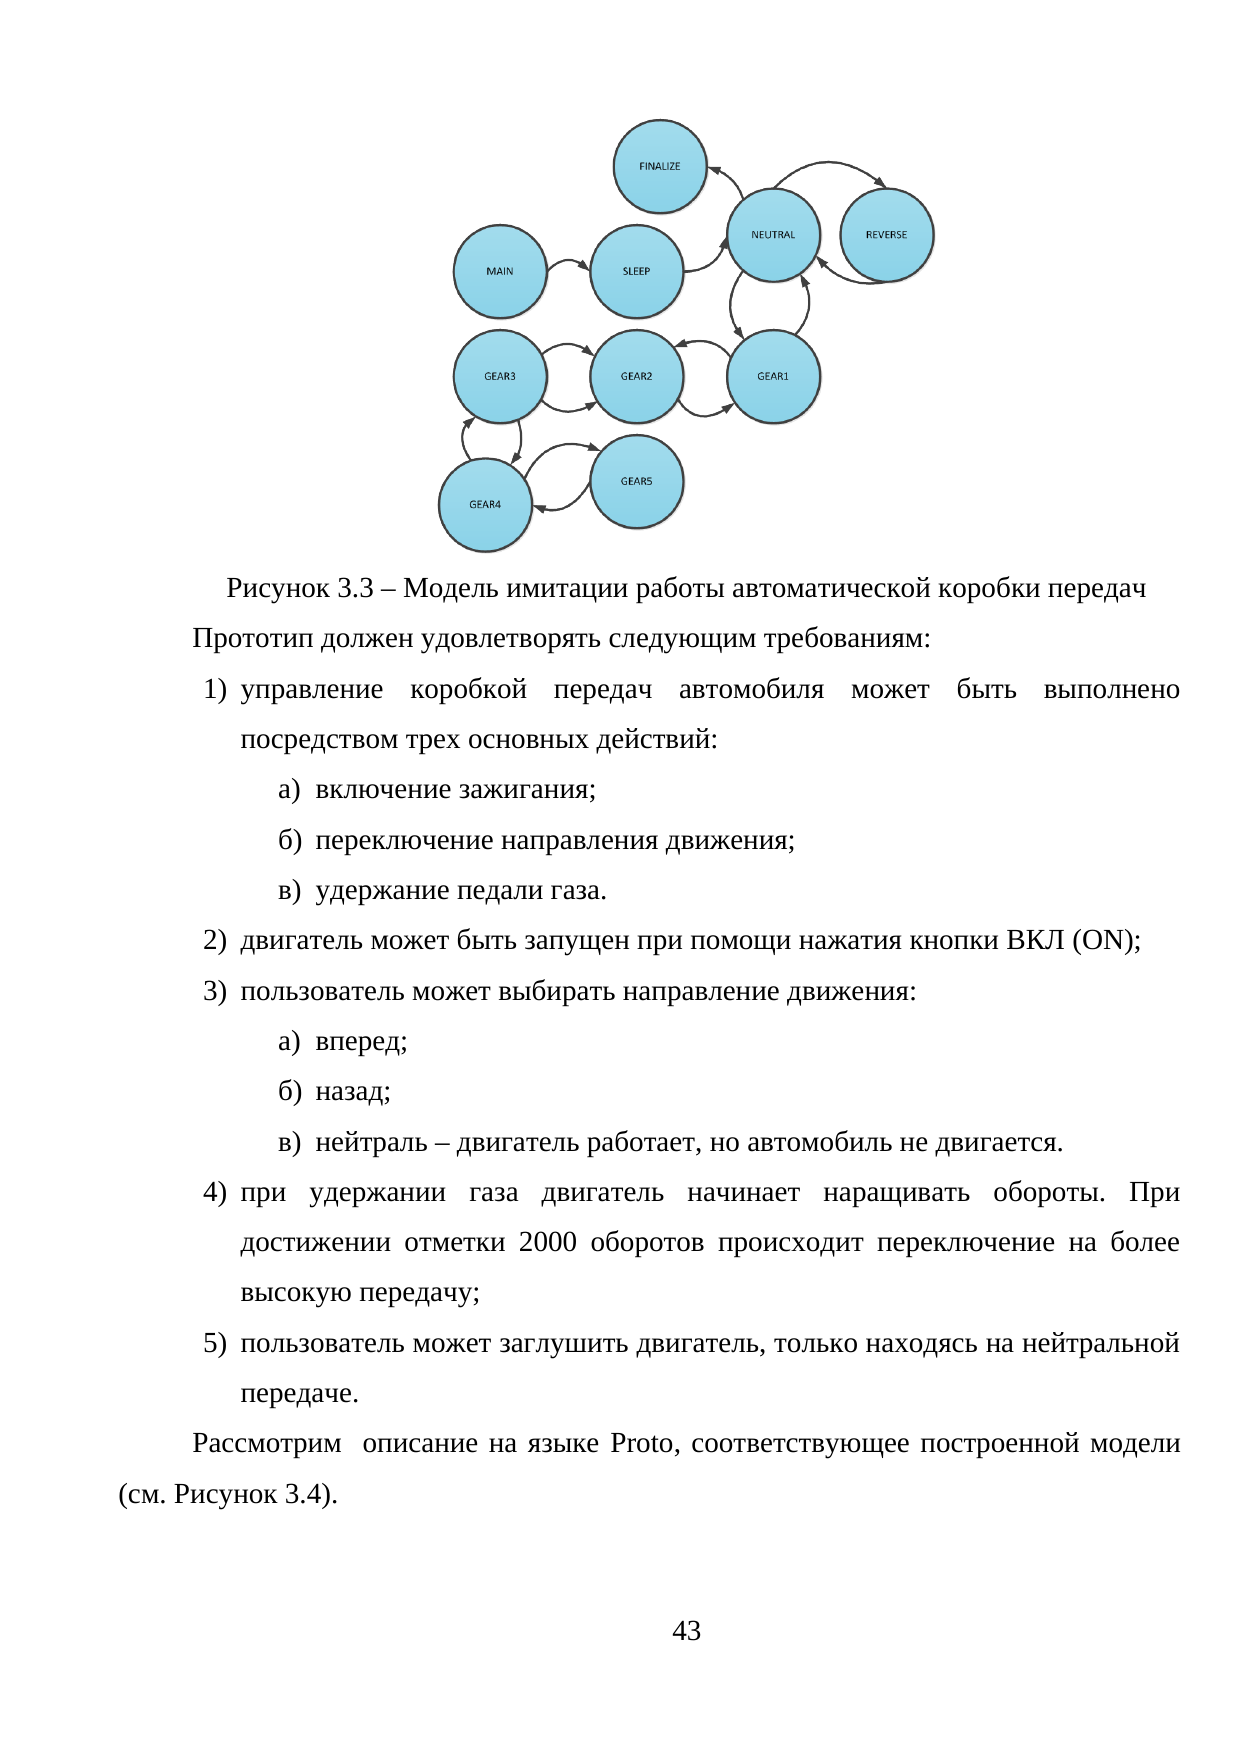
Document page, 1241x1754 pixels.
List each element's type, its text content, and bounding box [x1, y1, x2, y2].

list удержание педали газа. [278, 872, 1181, 906]
text Рисунок 3.3 – Модель имитации работы автоматической коробки передач [118, 570, 1181, 604]
text Рассмотрим описание на языке Proto, соответствующее построенной модели (см. Рисунок 3.4). [118, 1426, 1181, 1509]
list назад; [278, 1073, 1181, 1107]
list вперед; [278, 1023, 1181, 1057]
list включение зажигания; [278, 771, 1181, 805]
list переключение направления движения; [278, 822, 1181, 855]
list нейтраль – двигатель работает, но автомобиль не двигается. [278, 1124, 1181, 1157]
list при удержании газа двигатель начинает наращивать обороты. При достижении отметки 2000 оборотов происходит переключение на более высокую передачу; [203, 1174, 1181, 1308]
list пользователь может выбирать направление движения: [203, 973, 1181, 1006]
picture [437, 118, 936, 554]
text Прототип должен удовлетворять следующим требованиям: [118, 621, 1181, 654]
list пользователь может заглушить двигатель, только находясь на нейтральной передаче. [203, 1325, 1181, 1409]
list двигатель может быть запущен при помощи нажатия кнопки ВКЛ (ON); [203, 922, 1181, 956]
list управление коробкой передач автомобиля может быть выполнено посредством трех основных действий: [203, 671, 1181, 755]
